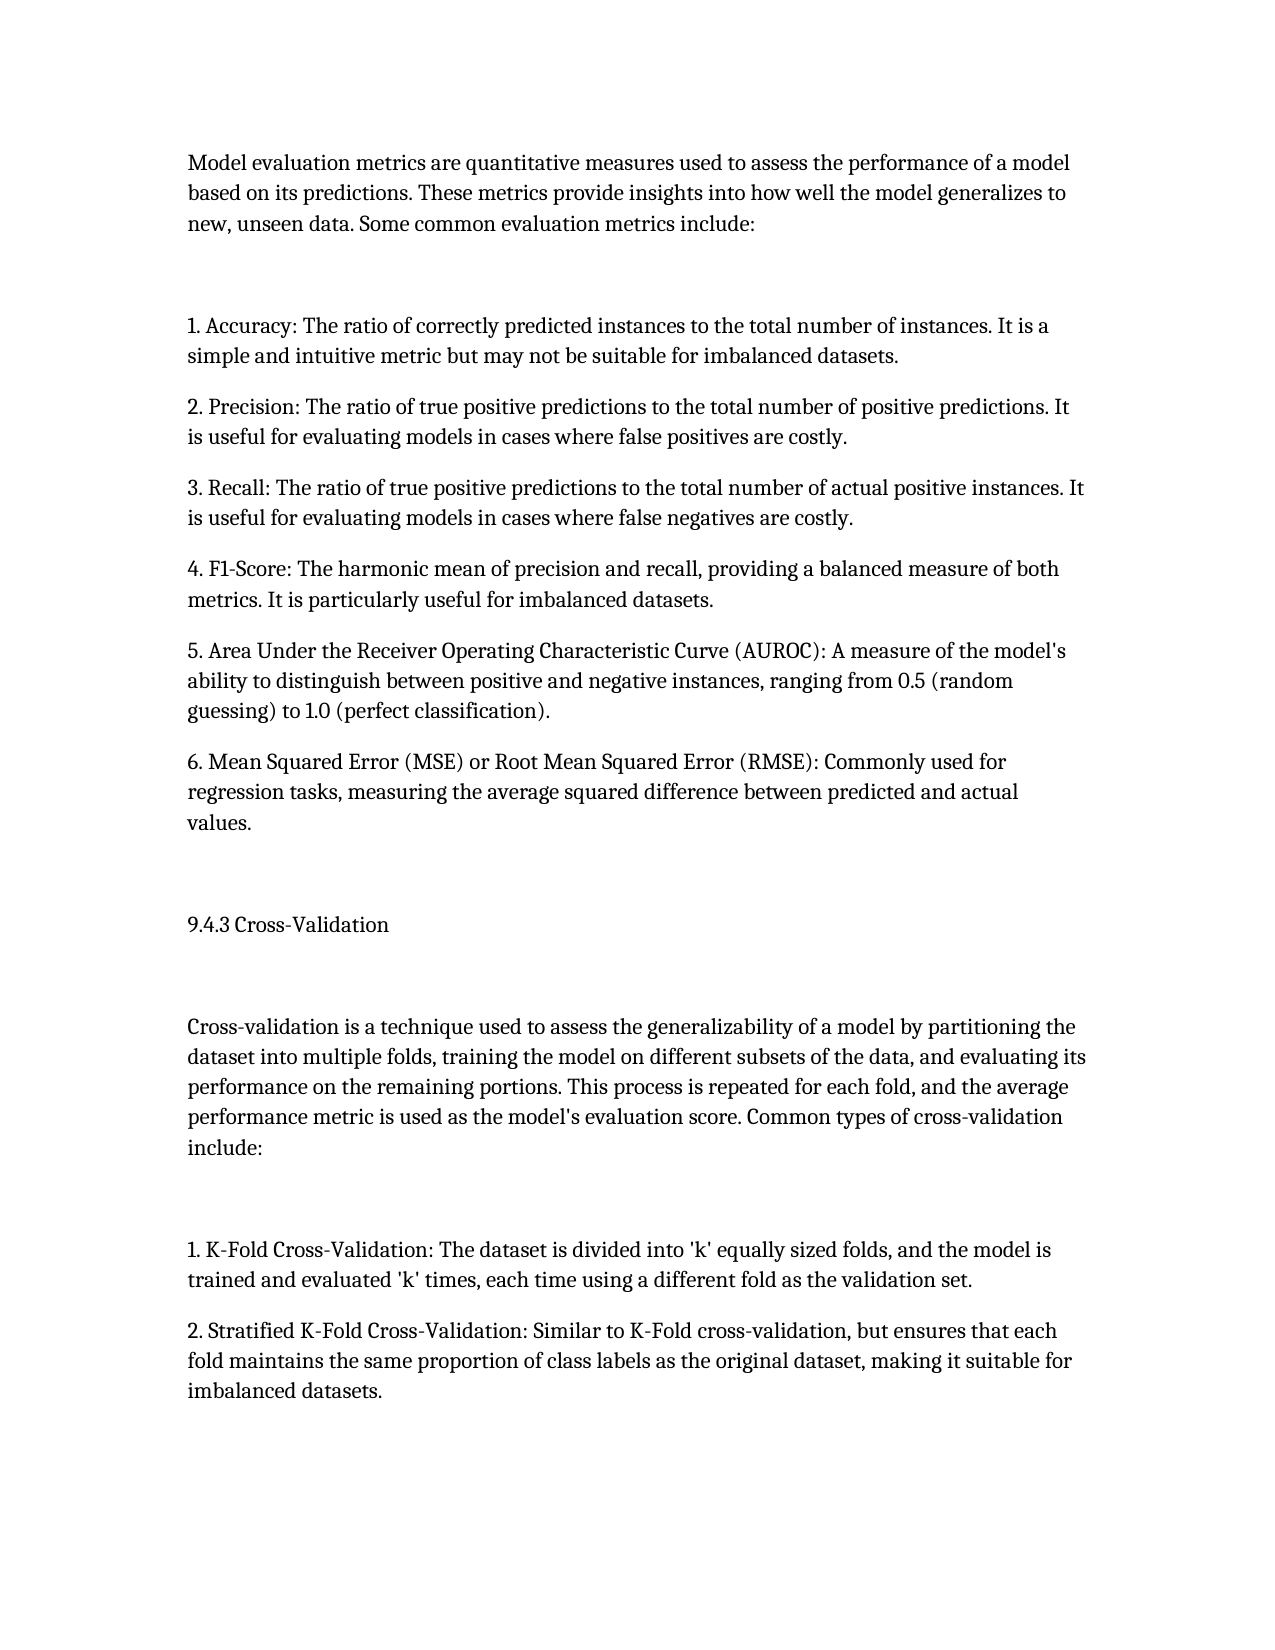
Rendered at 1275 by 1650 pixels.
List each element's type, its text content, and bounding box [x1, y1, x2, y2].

text Model evaluation metrics are quantitative measures used to assess the performance of a model based on its predictions. These metrics provide insights into how well the model generalizes to new, unseen data. Some common evaluation metrics include: [187, 150, 1087, 237]
text 5. Area Under the Receiver Operating Characteristic Curve (AUROC): A measure of the model's ability to distinguish between positive and negative instances, ranging from 0.5 (random guessing) to 1.0 (perfect classification). [187, 637, 1087, 724]
text 9.4.3 Cross-Validation [187, 911, 1087, 938]
text 6. Mean Squared Error (MSE) or Root Mean Squared Error (RMSE): Commonly used for regression tasks, measuring the average squared difference between predicted and actual values. [187, 749, 1087, 836]
text 4. F1-Score: The harmonic mean of precision and recall, providing a balanced measure of both metrics. It is particularly useful for imbalanced datasets. [187, 556, 1087, 613]
text 2. Stratified K-Fold Cross-Validation: Similar to K-Fold cross-validation, but ensures that each fold maintains the same proportion of class labels as the original dataset, making it suitable for imbalanced datasets. [187, 1318, 1087, 1404]
text 3. Recall: The ratio of true positive predictions to the total number of actual positive instances. It is useful for evaluating models in cases where false negatives are costly. [187, 475, 1087, 532]
text Cross-validation is a technique used to assess the generalizability of a model by partitioning the dataset into multiple folds, training the model on different subsets of the data, and evaluating its performance on the remaining portions. This process is repeated for each fold, and the average performance metric is used as the model's evaluation score. Common types of cross-validation include: [187, 1013, 1087, 1161]
text 1. K-Fold Cross-Validation: The dataset is divided into 'k' equally sized folds, and the model is trained and evaluated 'k' times, each time using a different fold as the validation set. [187, 1236, 1087, 1293]
text 2. Precision: The ratio of true positive predictions to the total number of positive predictions. It is useful for evaluating models in cases where false positives are costly. [187, 394, 1087, 450]
text 1. Accuracy: The ratio of correctly predicted instances to the total number of instances. It is a simple and intuitive metric but may not be suitable for imbalanced datasets. [187, 312, 1087, 369]
